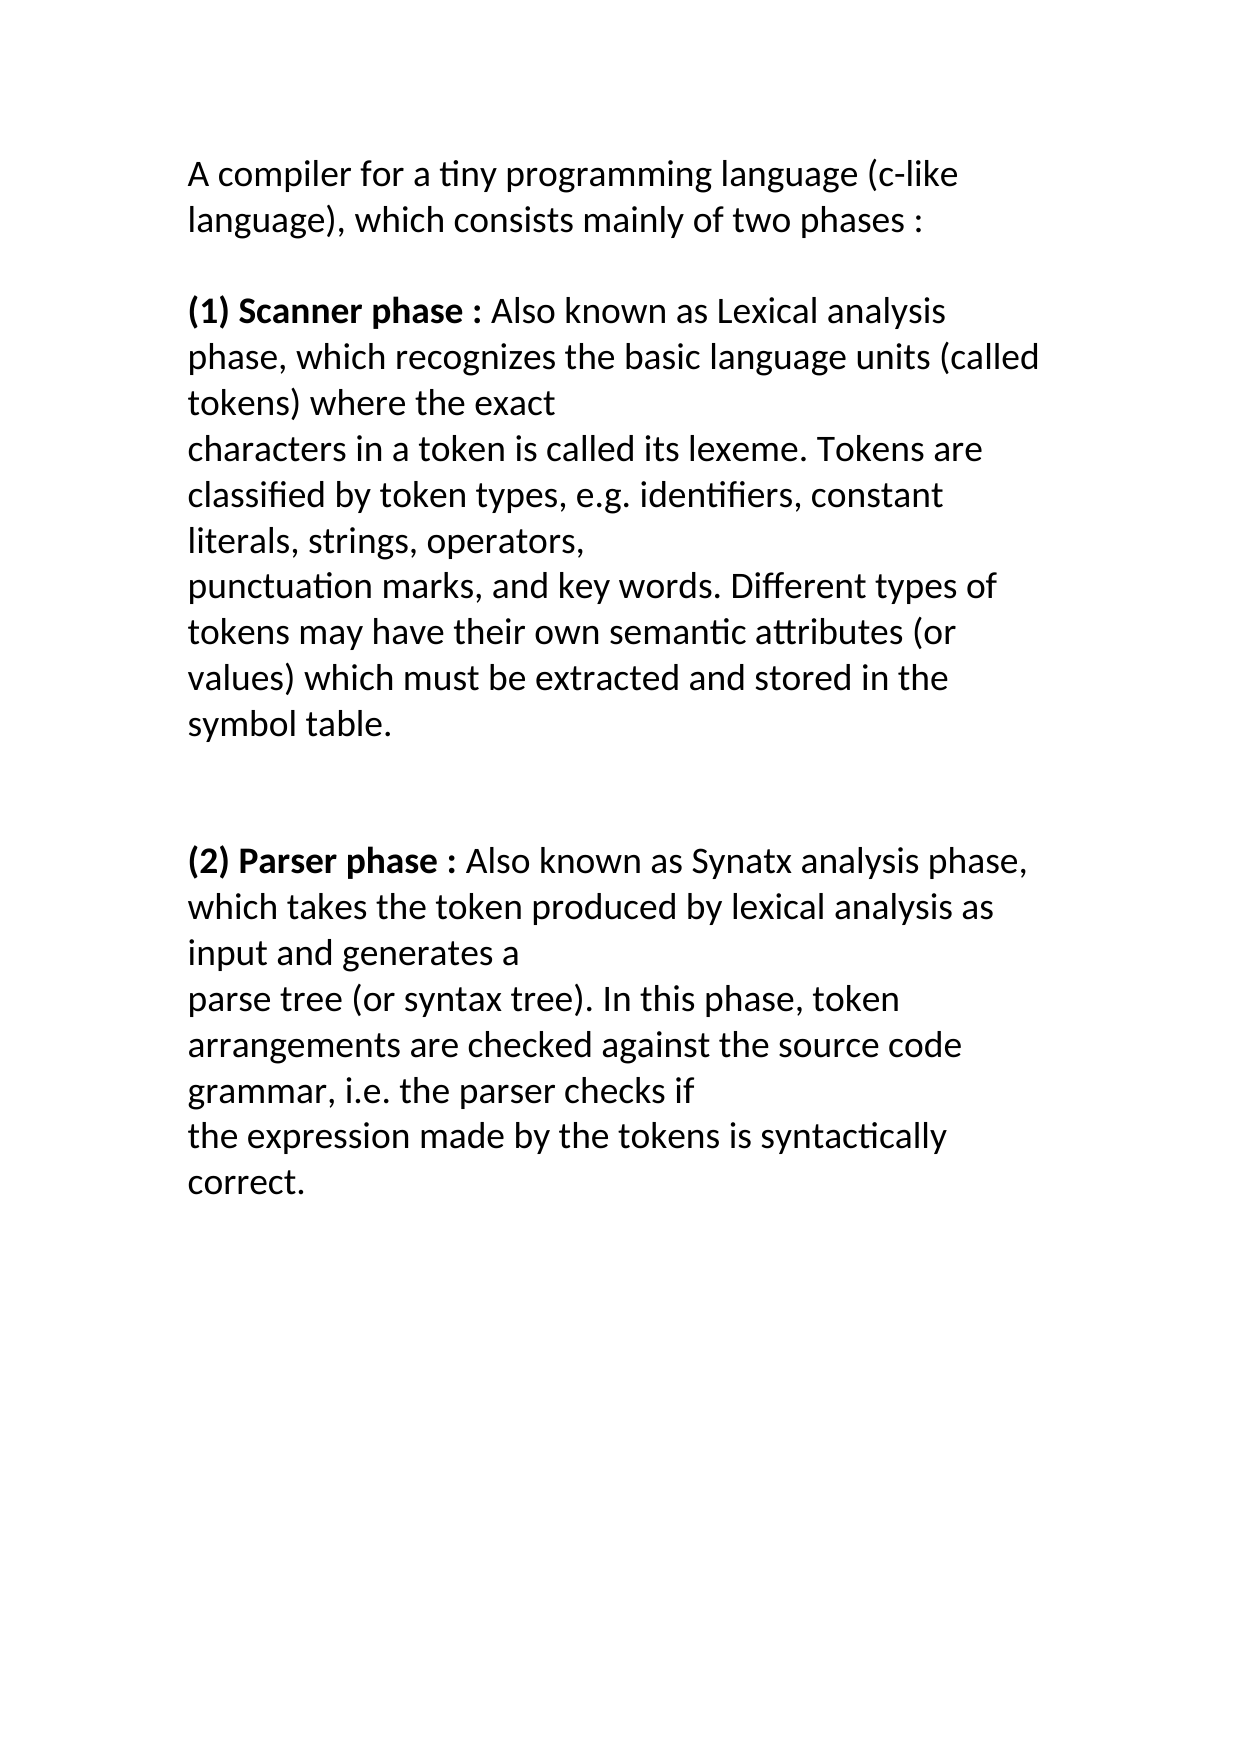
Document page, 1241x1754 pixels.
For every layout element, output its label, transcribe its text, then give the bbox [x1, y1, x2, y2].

text (2) Parser phase : Also known as Synatx analysis phase, which takes the token produced by lexical analysis as input and generates a [187, 837, 1053, 975]
text the expression made by the tokens is syntactically correct. [187, 1112, 1053, 1204]
text punctuation marks, and key words. Different types of tokens may have their own semantic attributes (or values) which must be extracted and stored in the symbol table. [187, 562, 1053, 746]
text A compiler for a tiny programming language (c-like language), which consists mainly of two phases : [187, 150, 1053, 242]
text (1) Scanner phase : Also known as Lexical analysis phase, which recognizes the basic language units (called tokens) where the exact [187, 287, 1053, 425]
text parse tree (or syntax tree). In this phase, token arrangements are checked against the source code grammar, i.e. the parser checks if [187, 975, 1053, 1112]
text characters in a token is called its lexeme. Tokens are classified by token types, e.g. identifiers, constant literals, strings, operators, [187, 425, 1053, 562]
